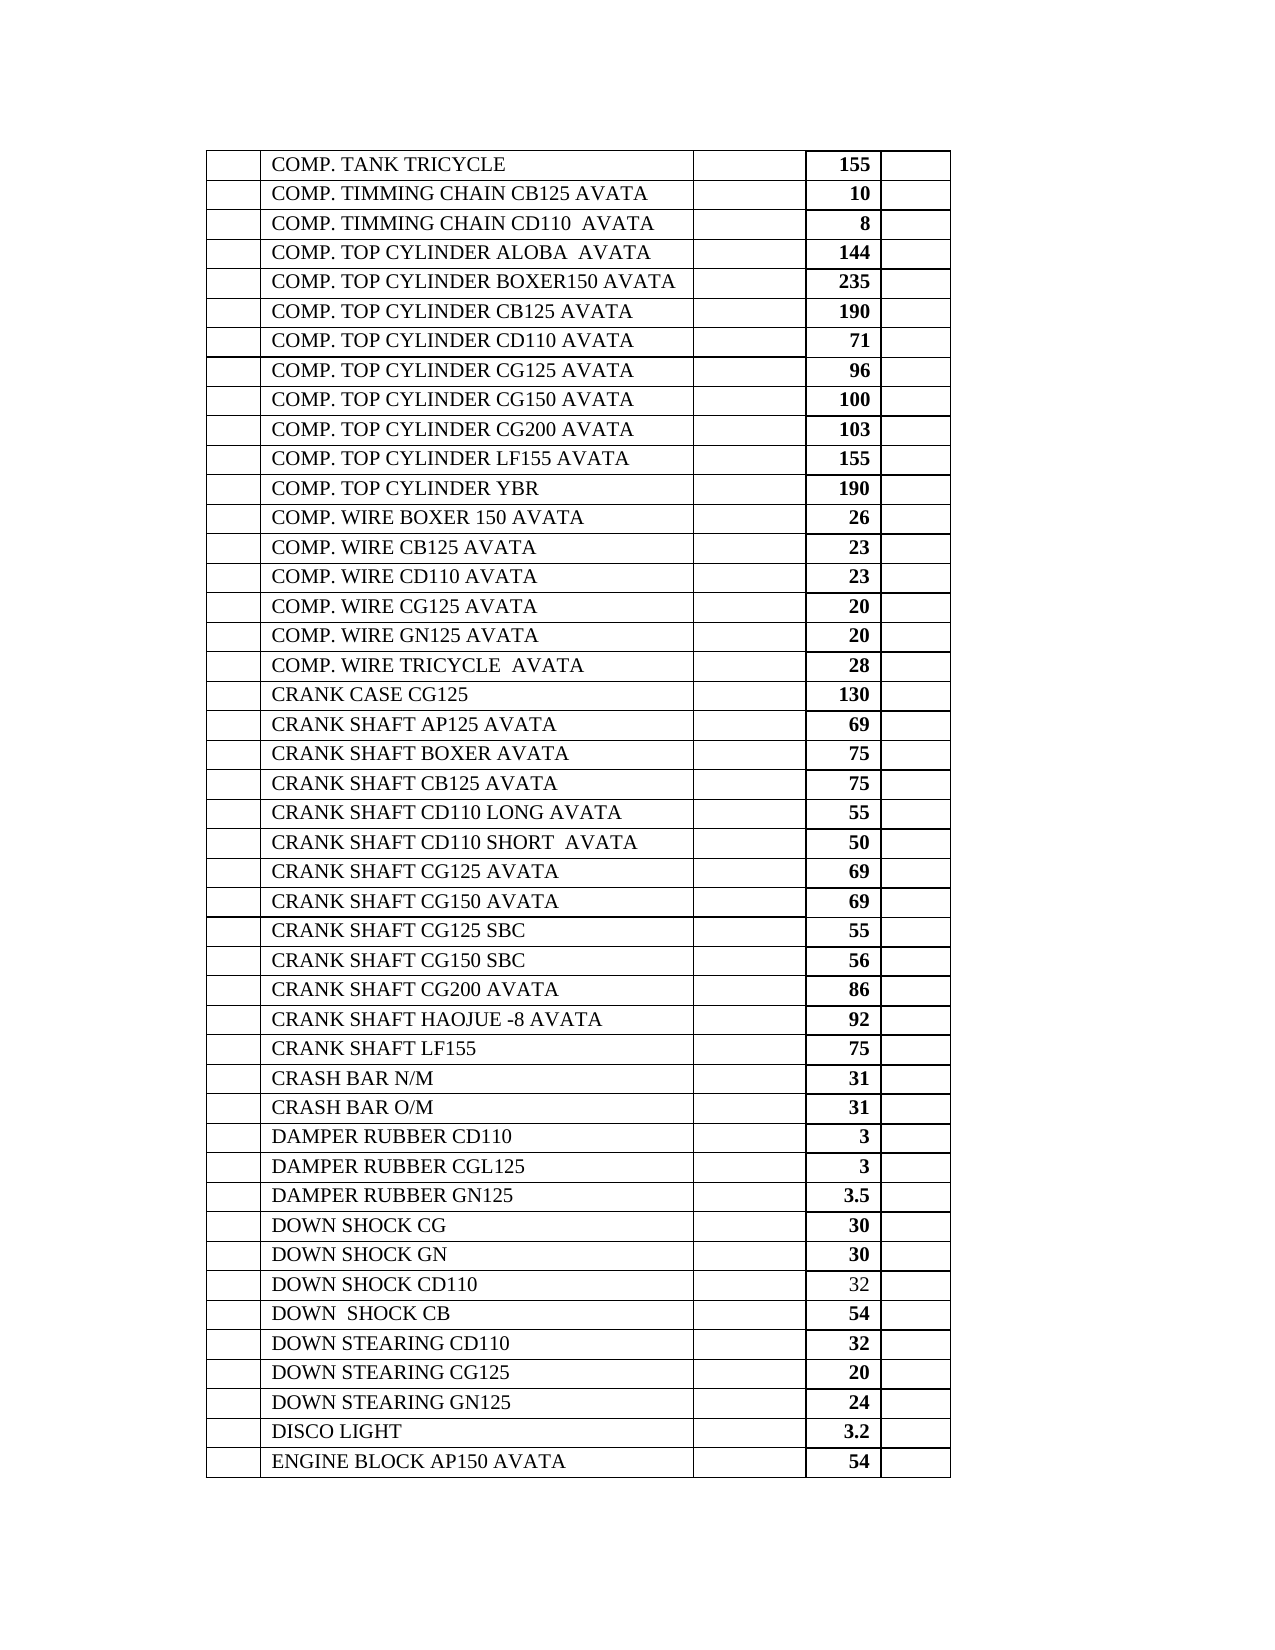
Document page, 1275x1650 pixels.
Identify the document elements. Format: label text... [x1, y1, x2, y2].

table_cell [694, 299, 805, 327]
table_cell [207, 741, 260, 769]
table_cell [694, 358, 805, 386]
table_cell 3 [807, 1125, 880, 1152]
table_cell [207, 564, 260, 592]
table_cell [882, 859, 950, 887]
table_cell COMP. TOP CYLINDER BOXER150 AVATA [261, 269, 693, 297]
table_cell COMP. TOP CYLINDER CG125 AVATA [261, 358, 693, 386]
table_cell COMP. WIRE GN125 AVATA [261, 623, 693, 651]
table_cell [207, 358, 260, 386]
table_cell [207, 1242, 260, 1270]
table_cell CRANK SHAFT AP125 AVATA [261, 711, 693, 739]
table_cell [207, 1212, 260, 1241]
table_cell 96 [807, 358, 880, 386]
table_cell [882, 1242, 950, 1270]
table_cell [882, 299, 950, 327]
table_cell [694, 918, 805, 946]
table_cell 31 [807, 1066, 880, 1093]
table_cell [207, 1094, 260, 1123]
table_cell 30 [807, 1213, 880, 1241]
table_cell [694, 770, 805, 798]
table_cell [882, 594, 950, 622]
table_cell 20 [807, 623, 880, 651]
table_cell 3 [807, 1154, 880, 1182]
table_cell [207, 299, 260, 327]
table_cell [207, 1035, 260, 1064]
table_cell [207, 416, 260, 445]
table_cell [694, 1389, 805, 1418]
table_cell 103 [807, 417, 880, 445]
table_cell [882, 240, 950, 268]
table_cell [207, 593, 260, 622]
table_cell 190 [807, 299, 880, 327]
table_cell [694, 328, 805, 356]
table_cell [882, 948, 950, 975]
table_cell 55 [807, 918, 880, 946]
table_cell [882, 505, 950, 533]
table_cell COMP. WIRE CD110 AVATA [261, 564, 693, 592]
table_cell DAMPER RUBBER CGL125 [261, 1153, 693, 1182]
table_cell 69 [807, 712, 880, 739]
table_cell 75 [807, 771, 880, 798]
table_cell [882, 181, 950, 209]
table_cell CRANK SHAFT CG125 SBC [261, 918, 693, 946]
table_cell [207, 181, 260, 209]
table_cell [882, 270, 950, 297]
table_cell DOWN STEARING GN125 [261, 1389, 693, 1418]
table_cell [207, 1065, 260, 1093]
table_cell [882, 358, 950, 386]
table_cell 55 [807, 800, 880, 828]
table_cell 100 [807, 387, 880, 415]
table_cell [694, 1065, 805, 1093]
table_cell [882, 1183, 950, 1211]
table_cell [694, 564, 805, 592]
table_cell [694, 1301, 805, 1329]
table_cell 92 [807, 1007, 880, 1034]
table_cell 155 [807, 152, 880, 179]
table_cell [882, 1125, 950, 1152]
table_cell [694, 505, 805, 533]
table_cell 75 [807, 1036, 880, 1064]
table_cell CRANK SHAFT CD110 SHORT AVATA [261, 829, 693, 857]
table_cell [207, 387, 260, 415]
table_cell 20 [807, 1360, 880, 1388]
table_cell [694, 711, 805, 739]
table_cell 50 [807, 830, 880, 857]
table_cell [207, 446, 260, 474]
table_cell [207, 888, 260, 916]
table_cell [207, 1419, 260, 1447]
table_cell [694, 181, 805, 209]
table_cell [207, 1389, 260, 1418]
table_cell [207, 328, 260, 356]
table_cell [207, 829, 260, 857]
table_cell CRANK SHAFT BOXER AVATA [261, 741, 693, 769]
table_cell COMP. WIRE CB125 AVATA [261, 534, 693, 563]
table_cell CRANK SHAFT CG150 SBC [261, 947, 693, 975]
table_cell 71 [807, 328, 880, 356]
table_cell [694, 534, 805, 563]
table_cell [882, 918, 950, 946]
table_cell [694, 1271, 805, 1300]
table_cell [882, 211, 950, 238]
table_cell [694, 416, 805, 445]
table_cell 155 [807, 446, 880, 474]
table_cell DOWN SHOCK GN [261, 1242, 693, 1270]
table_cell 69 [807, 859, 880, 887]
table_cell [207, 505, 260, 533]
table_cell [882, 417, 950, 445]
table_cell COMP. TOP CYLINDER YBR [261, 475, 693, 504]
table_cell [694, 475, 805, 504]
table_cell [882, 446, 950, 474]
table_cell 54 [807, 1301, 880, 1329]
table_cell 235 [807, 270, 880, 297]
table_cell CRASH BAR O/M [261, 1094, 693, 1123]
table_cell [882, 1095, 950, 1123]
table_cell [694, 151, 805, 179]
table_cell [882, 328, 950, 356]
table_cell 8 [807, 211, 880, 238]
table_cell DOWN SHOCK CG [261, 1212, 693, 1241]
table_cell ENGINE BLOCK AP150 AVATA [261, 1448, 693, 1477]
table_cell CRANK SHAFT HAOJUE -8 AVATA [261, 1006, 693, 1034]
table_cell [694, 1035, 805, 1064]
table_cell CRANK SHAFT CG125 AVATA [261, 859, 693, 887]
table_cell [882, 1154, 950, 1182]
table_cell [207, 534, 260, 563]
table_cell [882, 1419, 950, 1447]
table_cell 30 [807, 1242, 880, 1270]
table_cell [207, 711, 260, 739]
table_cell [882, 1007, 950, 1034]
table_cell [207, 1330, 260, 1359]
table_cell [882, 1449, 950, 1477]
table_cell DOWN SHOCK CD110 [261, 1271, 693, 1300]
table_cell COMP. TIMMING CHAIN CD110 AVATA [261, 210, 693, 238]
table_cell [207, 1448, 260, 1477]
table_cell [694, 593, 805, 622]
table_cell 24 [807, 1390, 880, 1418]
table_cell COMP. TOP CYLINDER CB125 AVATA [261, 299, 693, 327]
table_cell [694, 1094, 805, 1123]
table_cell 32 [807, 1331, 880, 1359]
table_cell [882, 889, 950, 916]
table_cell 31 [807, 1095, 880, 1123]
table_cell [694, 1360, 805, 1388]
table_cell [694, 829, 805, 857]
table_cell 144 [807, 240, 880, 268]
table_cell COMP. TOP CYLINDER LF155 AVATA [261, 446, 693, 474]
table_cell DOWN STEARING CD110 [261, 1330, 693, 1359]
table_cell 56 [807, 948, 880, 975]
table_cell [694, 800, 805, 828]
table_cell [694, 1419, 805, 1447]
table_cell COMP. TANK TRICYCLE [261, 151, 693, 179]
table_cell COMP. TOP CYLINDER CD110 AVATA [261, 328, 693, 356]
table_cell CRANK CASE CG125 [261, 682, 693, 710]
table_cell [694, 210, 805, 238]
table_cell [694, 1124, 805, 1152]
table_cell 10 [807, 181, 880, 209]
table_cell [882, 977, 950, 1005]
table_cell CRANK SHAFT CG200 AVATA [261, 976, 693, 1005]
table_cell [882, 1390, 950, 1418]
table_cell [207, 269, 260, 297]
table_cell [882, 653, 950, 681]
table_cell CRASH BAR N/M [261, 1065, 693, 1093]
table_cell [694, 1242, 805, 1270]
table_cell [694, 269, 805, 297]
table_cell [882, 1272, 950, 1300]
table_cell COMP. TOP CYLINDER ALOBA AVATA [261, 240, 693, 268]
table_cell COMP. WIRE BOXER 150 AVATA [261, 505, 693, 533]
table_cell [207, 1271, 260, 1300]
table_cell [694, 741, 805, 769]
table_cell 26 [807, 505, 880, 533]
table_cell [882, 387, 950, 415]
table_cell [694, 947, 805, 975]
table_cell [207, 623, 260, 651]
table_cell [882, 712, 950, 739]
table_cell [882, 771, 950, 798]
table_cell [882, 564, 950, 592]
table_cell DAMPER RUBBER CD110 [261, 1124, 693, 1152]
table_cell COMP. TOP CYLINDER CG200 AVATA [261, 416, 693, 445]
table_cell [694, 1212, 805, 1241]
table_cell COMP. WIRE TRICYCLE AVATA [261, 652, 693, 681]
table_cell CRANK SHAFT CB125 AVATA [261, 770, 693, 798]
table_cell [694, 1448, 805, 1477]
table_cell [694, 1330, 805, 1359]
table_cell [882, 152, 950, 179]
table_cell [882, 1301, 950, 1329]
table_cell 86 [807, 977, 880, 1005]
table_cell 130 [807, 682, 880, 710]
table_cell [882, 741, 950, 769]
table_cell 75 [807, 741, 880, 769]
table_cell [207, 1183, 260, 1211]
table_cell 69 [807, 889, 880, 916]
table_cell [207, 1006, 260, 1034]
table_cell [694, 1006, 805, 1034]
table_cell 20 [807, 594, 880, 622]
table_cell [207, 475, 260, 504]
table_cell [882, 1360, 950, 1388]
table_cell 3.5 [807, 1183, 880, 1211]
table_cell [694, 1153, 805, 1182]
table_cell [694, 682, 805, 710]
table_cell [882, 682, 950, 710]
table_cell [882, 830, 950, 857]
table_cell [207, 1301, 260, 1329]
table_cell DOWN SHOCK CB [261, 1301, 693, 1329]
table_cell CRANK SHAFT CG150 AVATA [261, 888, 693, 916]
table_cell [882, 623, 950, 651]
table_cell [207, 652, 260, 681]
table_cell [882, 476, 950, 504]
table_cell [694, 240, 805, 268]
table_cell 23 [807, 535, 880, 563]
table_cell [207, 210, 260, 238]
table_cell [694, 976, 805, 1005]
table_cell COMP. WIRE CG125 AVATA [261, 593, 693, 622]
table_cell [882, 800, 950, 828]
table_cell [207, 1124, 260, 1152]
table_cell [882, 535, 950, 563]
table_cell DOWN STEARING CG125 [261, 1360, 693, 1388]
table_cell [882, 1331, 950, 1359]
table_cell [207, 240, 260, 268]
table_cell [694, 446, 805, 474]
table_cell [207, 800, 260, 828]
table_cell COMP. TOP CYLINDER CG150 AVATA [261, 387, 693, 415]
table_cell [207, 770, 260, 798]
table_cell [207, 1153, 260, 1182]
table_cell CRANK SHAFT LF155 [261, 1035, 693, 1064]
table_cell COMP. TIMMING CHAIN CB125 AVATA [261, 181, 693, 209]
table_cell [207, 947, 260, 975]
table_cell 54 [807, 1449, 880, 1477]
table_cell [882, 1213, 950, 1241]
table_cell [207, 1360, 260, 1388]
table_cell [694, 387, 805, 415]
table_cell [694, 652, 805, 681]
table_cell 190 [807, 476, 880, 504]
table_cell [694, 888, 805, 916]
table_cell [882, 1036, 950, 1064]
table_cell 3.2 [807, 1419, 880, 1447]
table_cell 28 [807, 653, 880, 681]
table_cell 23 [807, 564, 880, 592]
table_cell [882, 1066, 950, 1093]
table_cell CRANK SHAFT CD110 LONG AVATA [261, 800, 693, 828]
table_cell [694, 623, 805, 651]
table_cell 32 [807, 1272, 880, 1300]
table_cell [207, 682, 260, 710]
table_cell [207, 976, 260, 1005]
table_cell [694, 859, 805, 887]
table_cell DISCO LIGHT [261, 1419, 693, 1447]
table_cell DAMPER RUBBER GN125 [261, 1183, 693, 1211]
table_cell [694, 1183, 805, 1211]
table_cell [207, 151, 260, 179]
table_cell [207, 918, 260, 946]
table_cell [207, 859, 260, 887]
